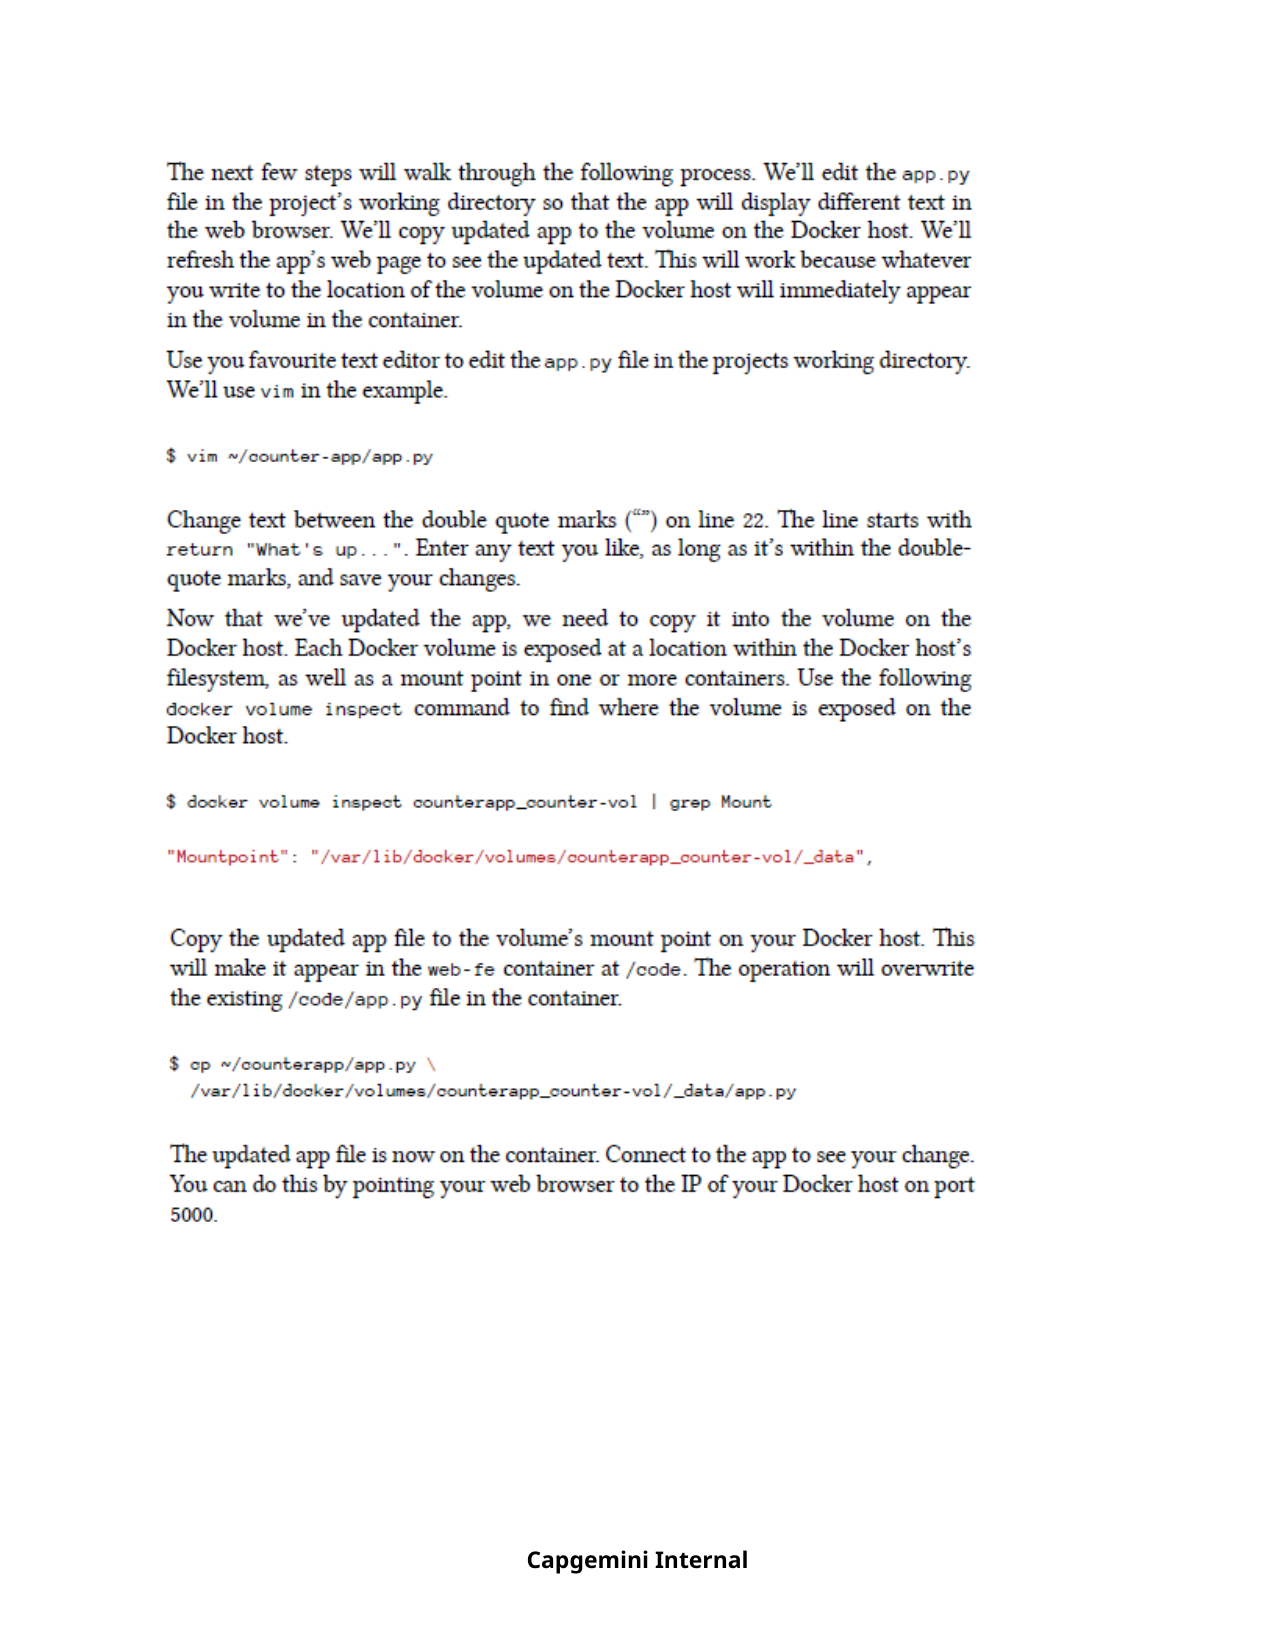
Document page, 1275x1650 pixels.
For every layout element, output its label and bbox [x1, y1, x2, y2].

picture [150, 150, 997, 894]
picture [150, 918, 1002, 1269]
